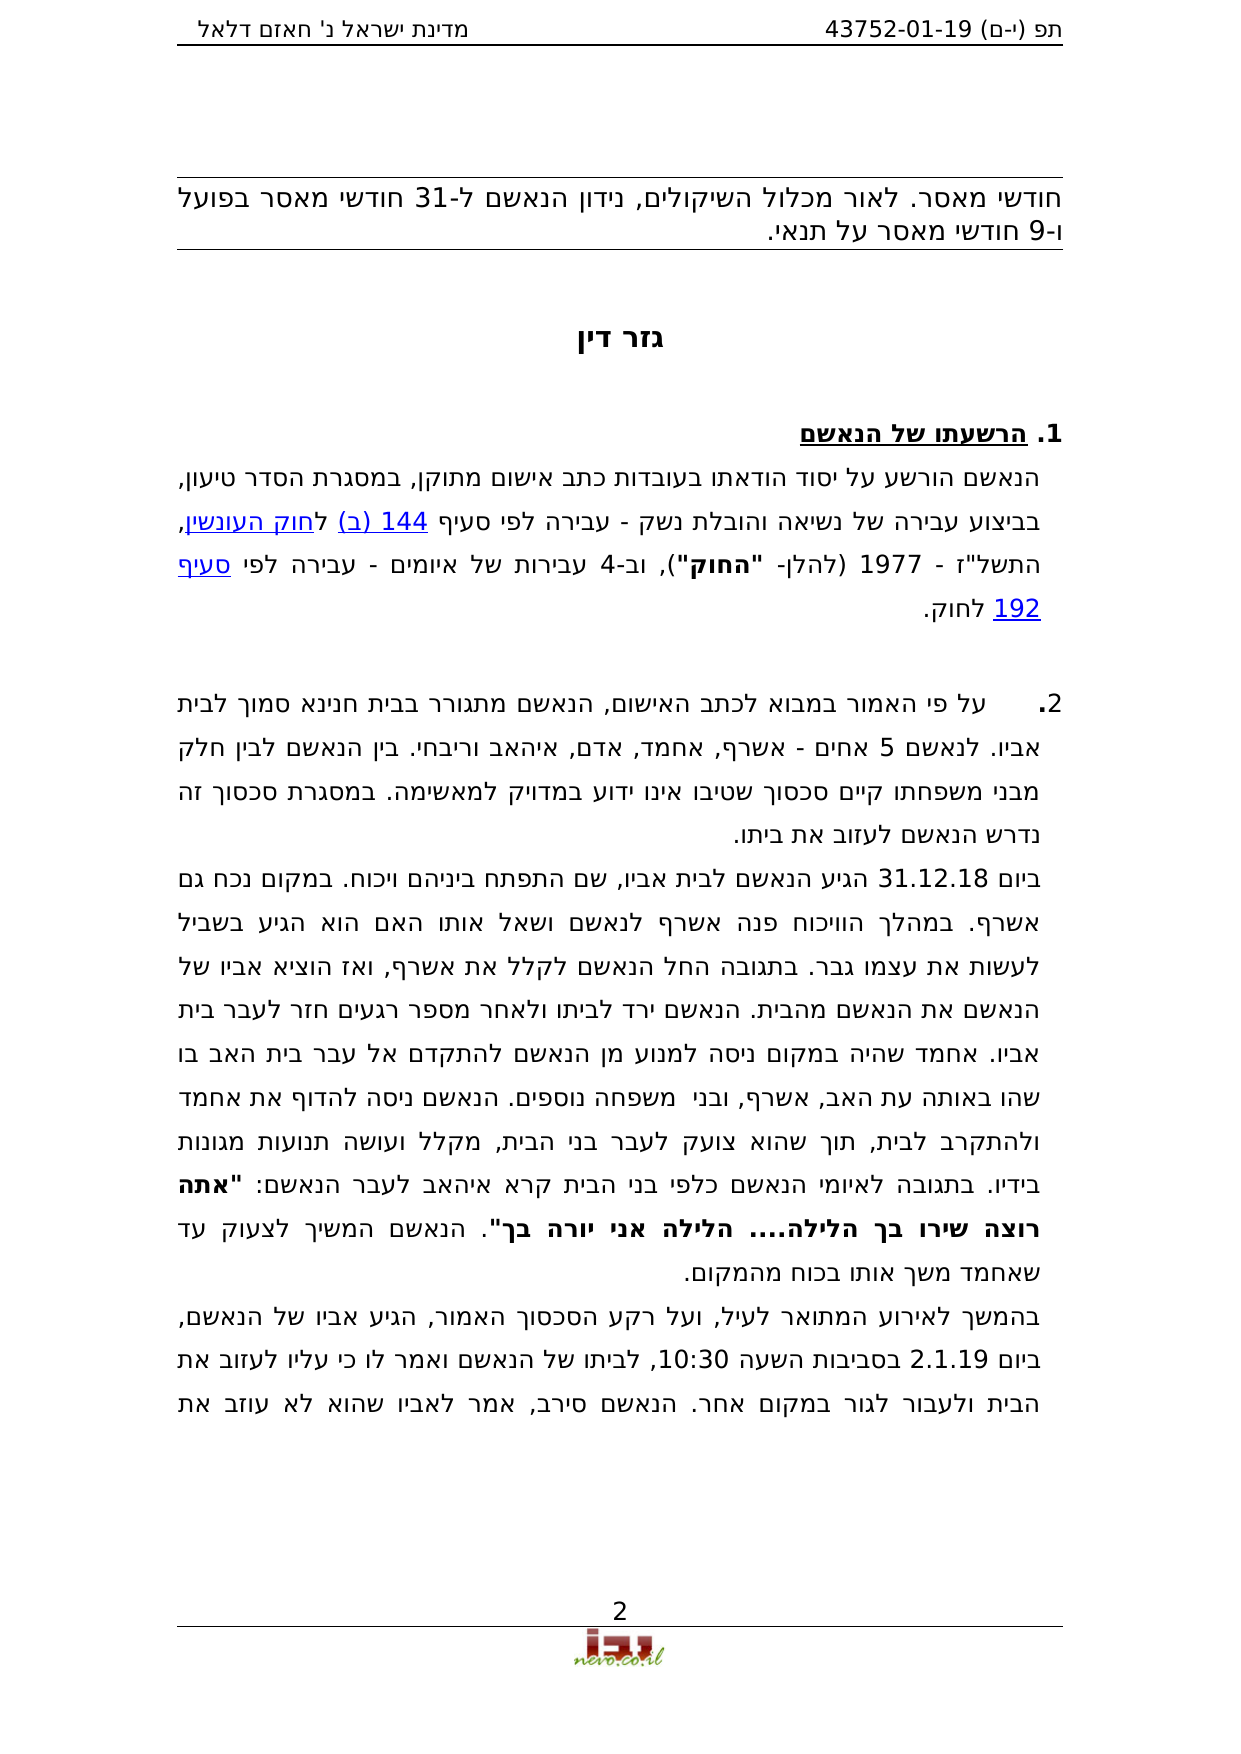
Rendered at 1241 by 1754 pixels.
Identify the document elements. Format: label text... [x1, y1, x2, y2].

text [177, 178, 1063, 249]
text 2. על פי האמור במבוא לכתב האישום, הנאשם מתגורר בבית חנינא סמוך לבית אביו. לנאשם 5 אחים - אשרף, אחמד, אדם, איהאב וריבחי. בין הנאשם לבין חלק מבני משפחתו קיים סכסוך שטיבו אינו ידוע במדויק למאשימה. במסגרת סכסוך זה נדרש הנאשם לעזוב את ביתו. [177, 689, 1063, 849]
text 1. הרשעתו של הנאשם [177, 419, 1063, 448]
picture [574, 1628, 666, 1667]
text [177, 1302, 1063, 1418]
text ביום 31.12.18 הגיע הנאשם לבית אביו, שם התפתח ביניהם ויכוח. במקום נכח גם אשרף. במהלך הוויכוח פנה אשרף לנאשם ושאל אותו האם הוא הגיע בשביל לעשות את עצמו גבר. בתגובה החל הנאשם לקלל את אשרף, ואז הוציא אביו של הנאשם את הנאשם מהבית. הנאשם ירד לביתו ולאחר מספר רגעים חזר לעבר בית אביו. אחמד שהיה במקום ניסה למנוע מן הנאשם להתקדם אל עבר בית האב בו שהו באותה עת האב, אשרף, ובני משפחה נוספים. הנאשם ניסה להדוף את אחמד ולהתקרב לבית, תוך שהוא צועק לעבר בני הבית, מקלל ועושה תנועות מגונות בידיו. בתגובה לאיומי הנאשם כלפי בני הבית קרא איהאב לעבר הנאשם: "אתה רוצה שירו בך הלילה.... הלילה אני יורה בך". הנאשם המשיך לצעוק עד שאחמד משך אותו בכוח מהמקום. [177, 864, 1063, 1287]
text הנאשם הורשע על יסוד הודאתו בעובדות כתב אישום מתוקן, במסגרת הסדר טיעון, בביצוע עבירה של נשיאה והובלת נשק - עבירה לפי סעיף 144 (ב) לחוק העונשין, התשל"ז - 1977 (להלן- "החוק"), וב-4 עבירות של איומים - עבירה לפי סעיף 192 לחוק. [177, 463, 1041, 623]
table_header גזר דין [185, 320, 1056, 368]
